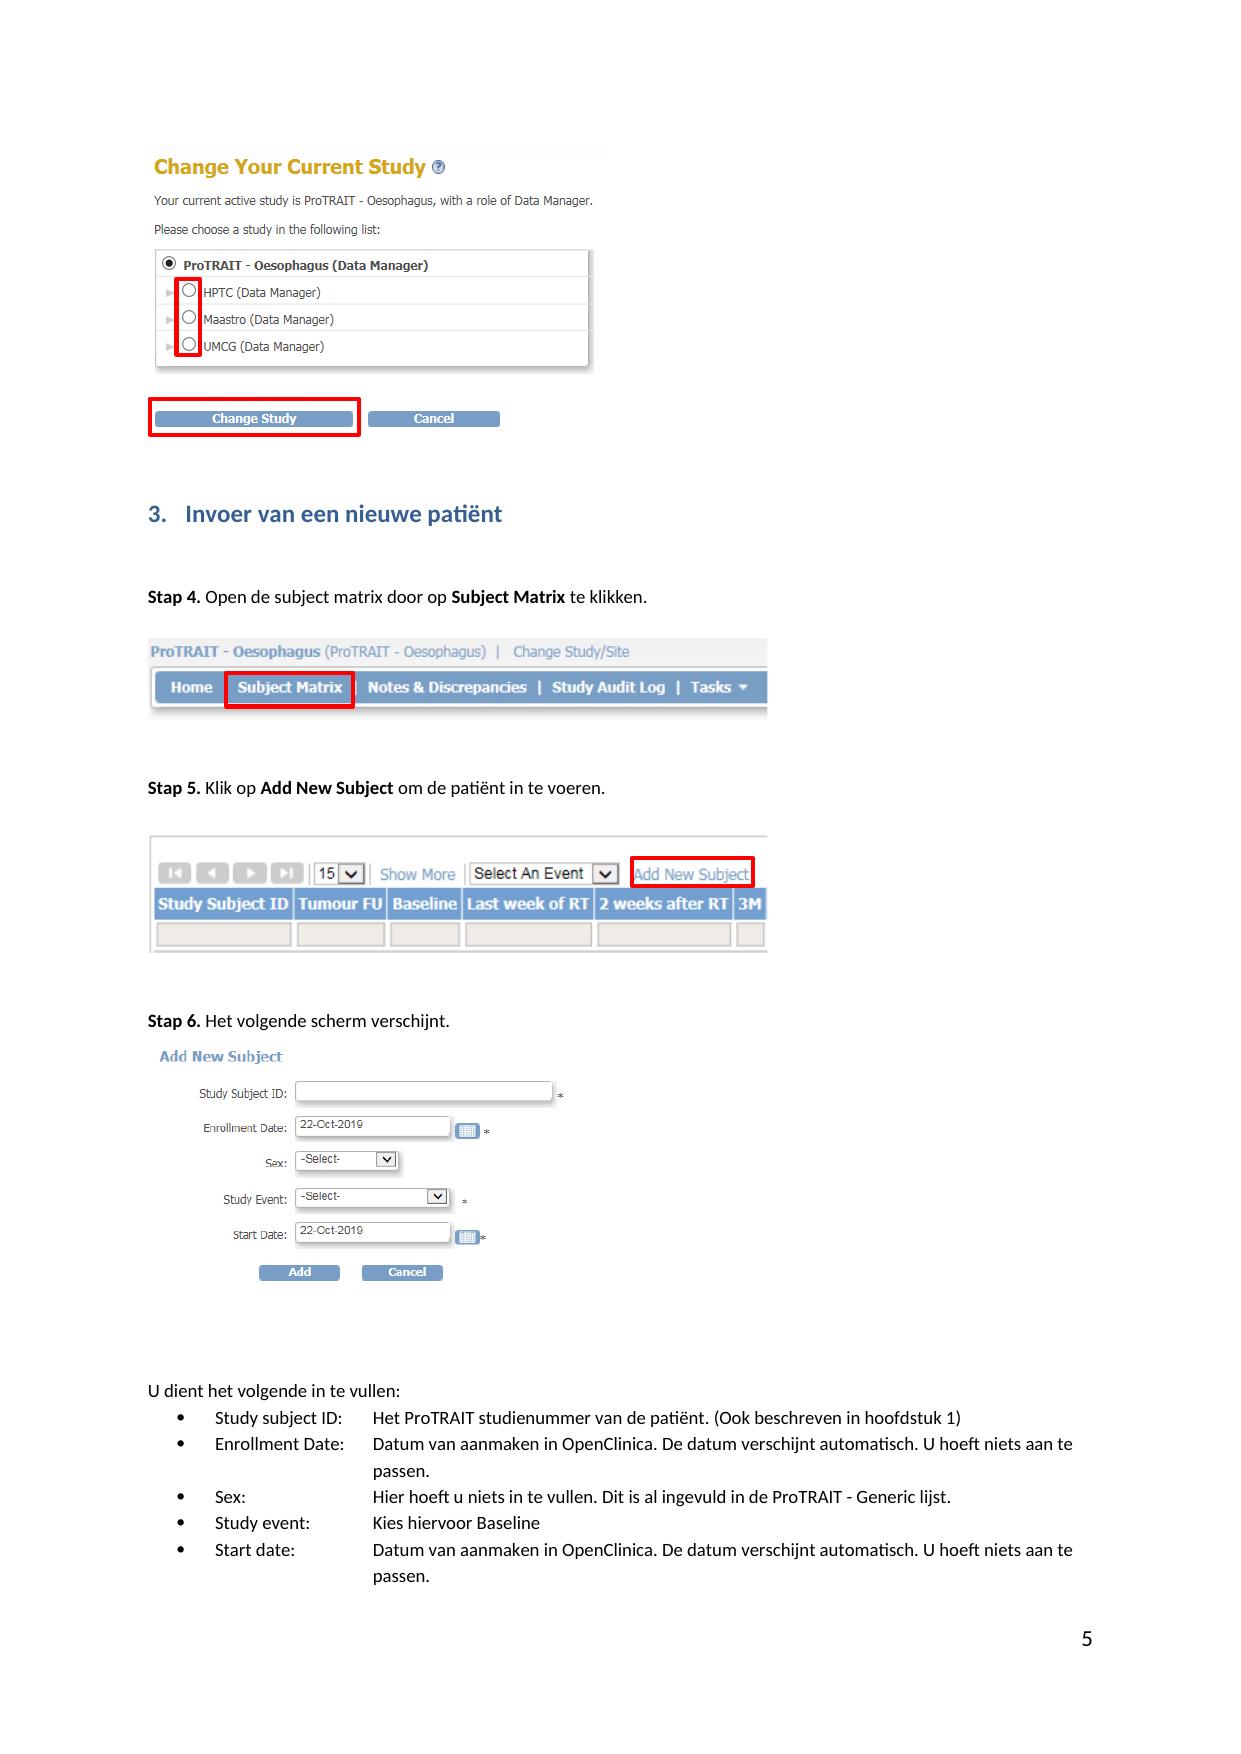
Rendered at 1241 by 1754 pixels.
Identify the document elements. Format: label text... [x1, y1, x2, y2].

list passen. [298, 1459, 1093, 1482]
text Stap 4. Open de subject matrix door op Subject Matrix te klikken. [148, 586, 1093, 608]
text U dient het volgende in te vullen: [148, 1380, 1093, 1403]
text Stap 6. Het volgende scherm verschijnt. [148, 1009, 1093, 1032]
list Study event: Kies hiervoor Baseline [177, 1511, 1093, 1534]
list Study subject ID: Het ProTRAIT studienummer van de patiënt. (Ook beschreven in hoofdstuk 1) [177, 1406, 1093, 1429]
list Enrollment Date: Datum van aanmaken in OpenClinica. De datum verschijnt automatisch. U hoeft niets aan te [177, 1432, 1093, 1455]
list Sex: Hier hoeft u niets in te vullen. Dit is al ingevuld in de ProTRAIT - Generic lijst. [177, 1485, 1093, 1508]
picture [147, 147, 603, 444]
text Stap 5. Klik op Add New Subject om de patiënt in te voeren. [148, 776, 1093, 799]
picture [147, 828, 768, 953]
subtitle Invoer van een nieuwe patiënt [148, 498, 1093, 528]
picture [147, 638, 768, 720]
list Start date: Datum van aanmaken in OpenClinica. De datum verschijnt automatisch. U hoeft niets aan te [177, 1538, 1093, 1561]
list passen. [298, 1564, 1093, 1587]
picture [147, 1036, 604, 1350]
